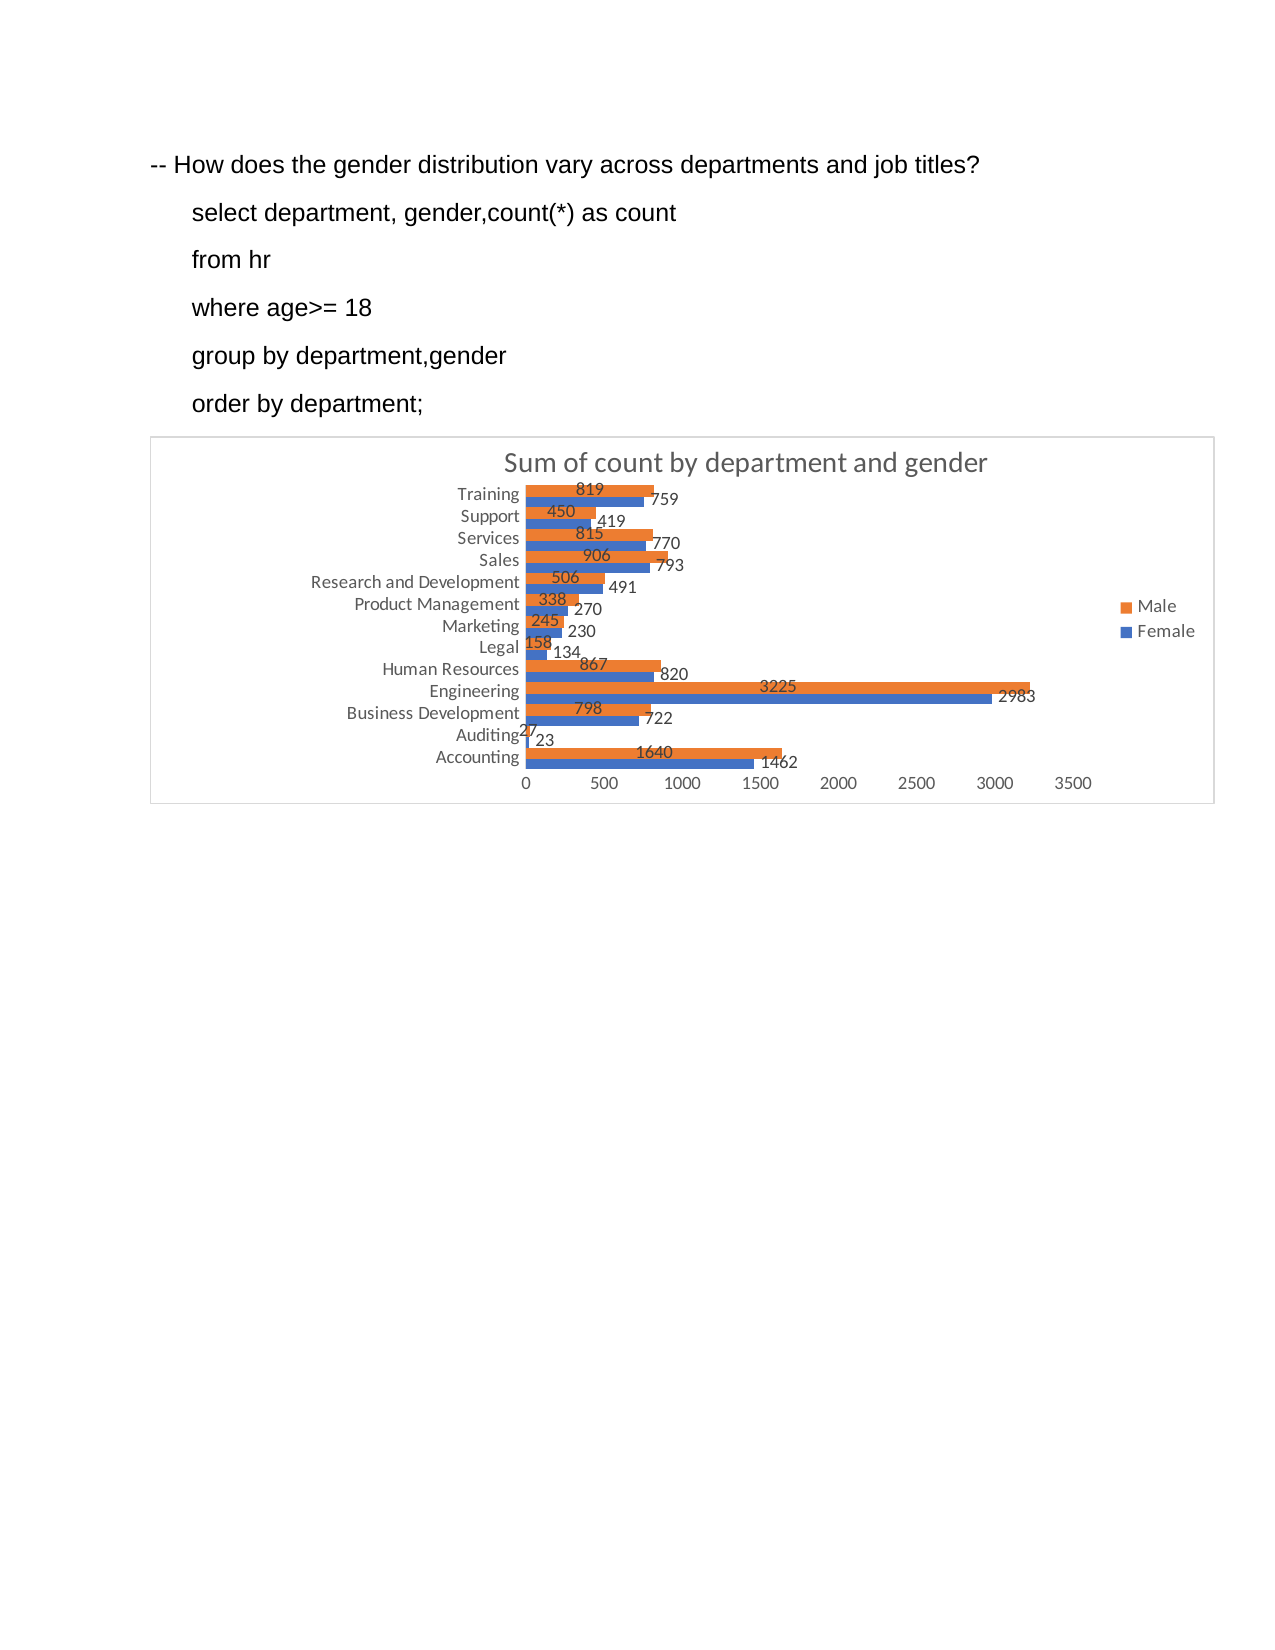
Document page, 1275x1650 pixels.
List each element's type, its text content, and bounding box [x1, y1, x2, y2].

text where age>= 18 [150, 293, 1125, 322]
text group by department,gender [150, 341, 1125, 369]
text from hr [150, 245, 1125, 274]
text order by department; [150, 388, 1125, 417]
text select department, gender,count(*) as count [150, 198, 1125, 226]
text -- How does the gender distribution vary across departments and job titles? [150, 150, 1125, 179]
